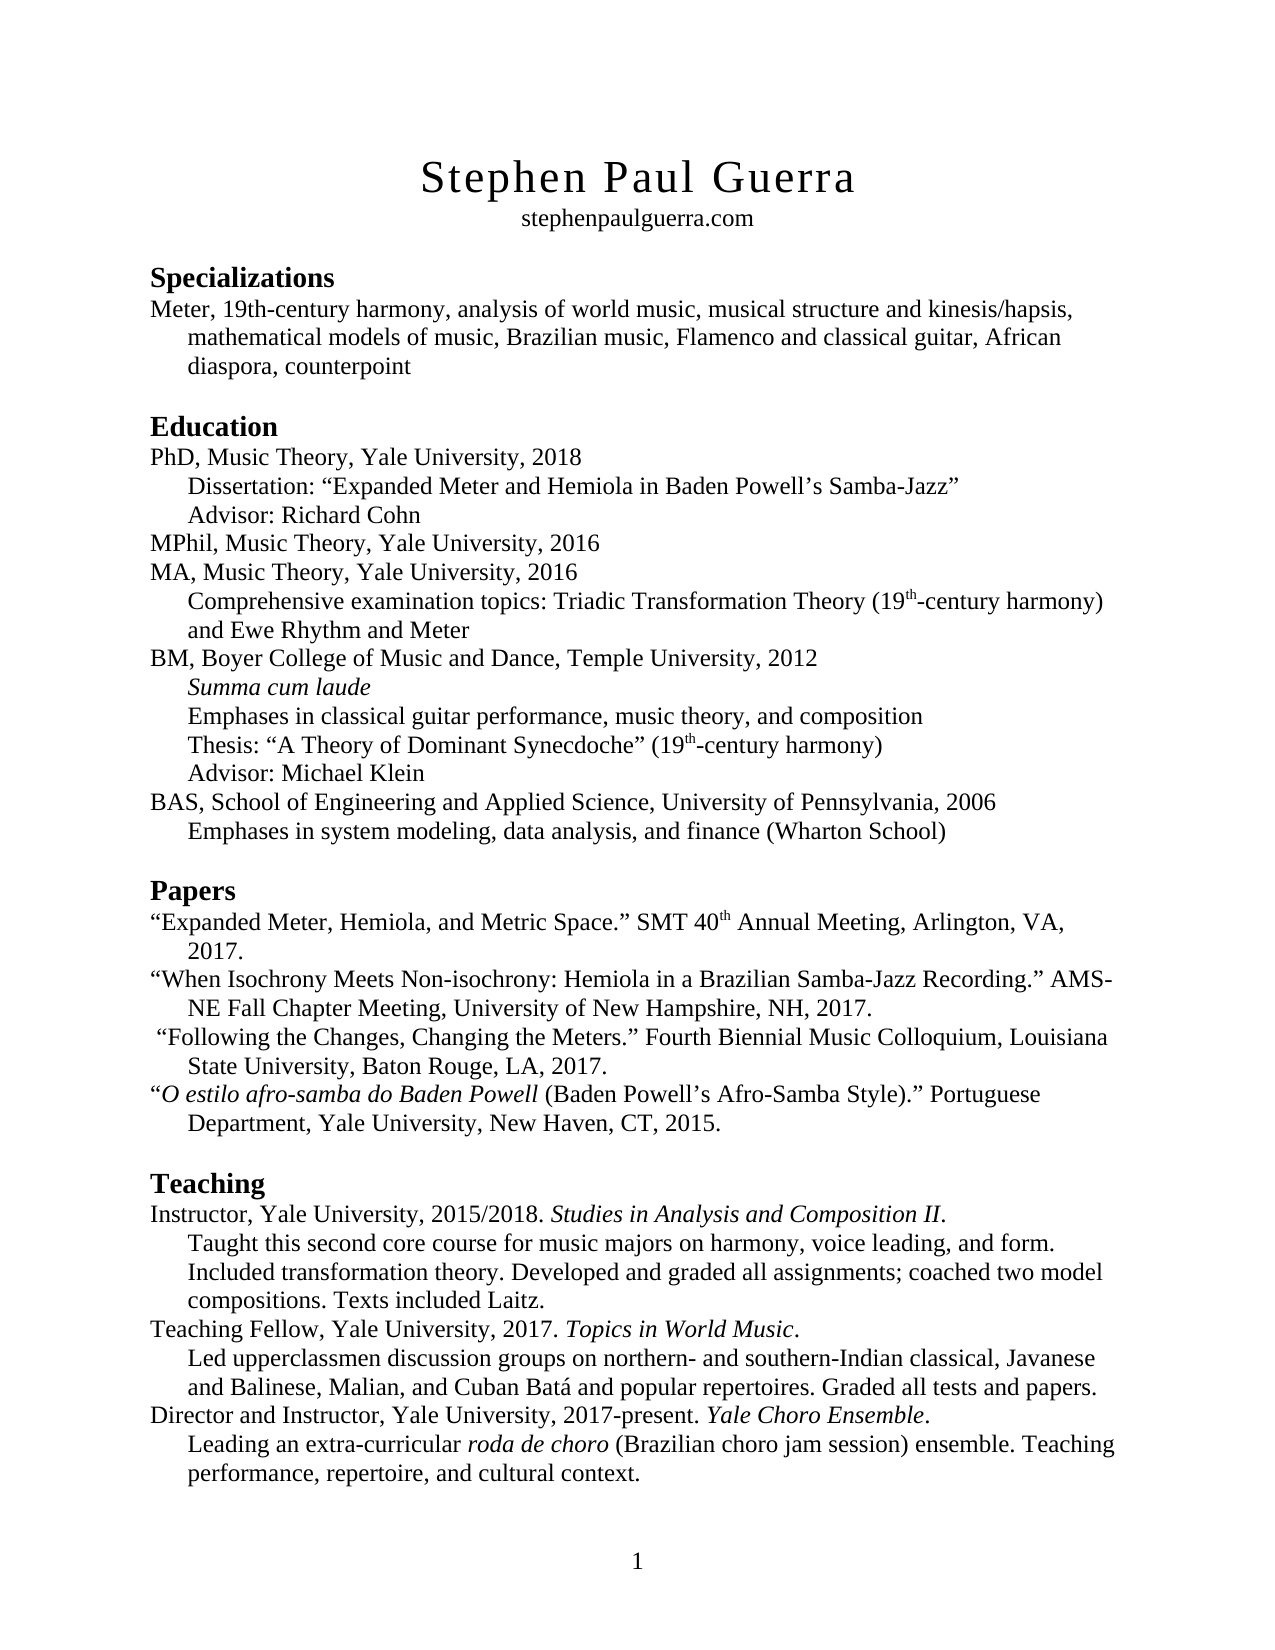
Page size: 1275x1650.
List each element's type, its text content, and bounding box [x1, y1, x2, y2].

text “Following the Changes, Changing the Meters.” Fourth Biennial Music Colloquium, Louisiana State University, Baton Rouge, LA, 2017. [150, 1022, 1125, 1079]
text Papers [150, 873, 1125, 907]
text Led upperclassmen discussion groups on northern- and southern-Indian classical, Javanese and Balinese, Malian, and Cuban Batá and popular repertoires. Graded all tests and papers. [150, 1343, 1125, 1401]
text Leading an extra-curricular roda de choro (Brazilian choro jam session) ensemble. Teaching performance, repertoire, and cultural context. [150, 1429, 1125, 1487]
text Emphases in system modeling, data analysis, and finance (Wharton School) [150, 816, 1125, 845]
text MPhil, Music Theory, Yale University, 2016 [150, 528, 1125, 557]
text “When Isochrony Meets Non-isochrony: Hemiola in a Brazilian Samba-Jazz Recording.” AMS-NE Fall Chapter Meeting, University of New Hampshire, NH, 2017. [150, 964, 1125, 1022]
text Teaching [150, 1166, 1125, 1199]
text PhD, Music Theory, Yale University, 2018 [150, 442, 1125, 471]
text BM, Boyer College of Music and Dance, Temple University, 2012 [150, 643, 1125, 672]
text Specializations [150, 260, 1125, 294]
text Meter, 19th-century harmony, analysis of world music, musical structure and kinesis/hapsis, mathematical models of music, Brazilian music, Flamenco and classical guitar, African diaspora, counterpoint [150, 294, 1125, 380]
text “Expanded Meter, Hemiola, and Metric Space.” SMT 40th Annual Meeting, Arlington, VA, 2017. [150, 907, 1125, 964]
text Stephen Paul Guerra [150, 150, 1125, 203]
text Education [150, 409, 1125, 442]
text Taught this second core course for music majors on harmony, voice leading, and form. Included transformation theory. Developed and graded all assignments; coached two model compositions. Texts included Laitz. [187, 1228, 1125, 1314]
text Summa cum laude [150, 672, 1125, 701]
text Advisor: Michael Klein [150, 758, 1125, 787]
text Director and Instructor, Yale University, 2017-present. Yale Choro Ensemble. [150, 1401, 1125, 1429]
text Emphases in classical guitar performance, music theory, and composition [150, 701, 1125, 730]
text Advisor: Richard Cohn [150, 500, 1125, 528]
text Teaching Fellow, Yale University, 2017. Topics in World Music. [150, 1314, 1125, 1343]
text stephenpaulguerra.com [150, 203, 1125, 231]
text Instructor, Yale University, 2015/2018. Studies in Analysis and Composition II. [150, 1199, 1125, 1228]
text Thesis: “A Theory of Dominant Synecdoche” (19th-century harmony) [150, 730, 1125, 758]
text BAS, School of Engineering and Applied Science, University of Pennsylvania, 2006 [150, 787, 1125, 816]
text Comprehensive examination topics: Triadic Transformation Theory (19th-century harmony) and Ewe Rhythm and Meter [187, 586, 1125, 643]
text “O estilo afro-samba do Baden Powell (Baden Powell’s Afro-Samba Style).” Portuguese Department, Yale University, New Haven, CT, 2015. [150, 1079, 1125, 1137]
text MA, Music Theory, Yale University, 2016 [150, 557, 1125, 586]
text Dissertation: “Expanded Meter and Hemiola in Baden Powell’s Samba-Jazz” [150, 471, 1125, 500]
